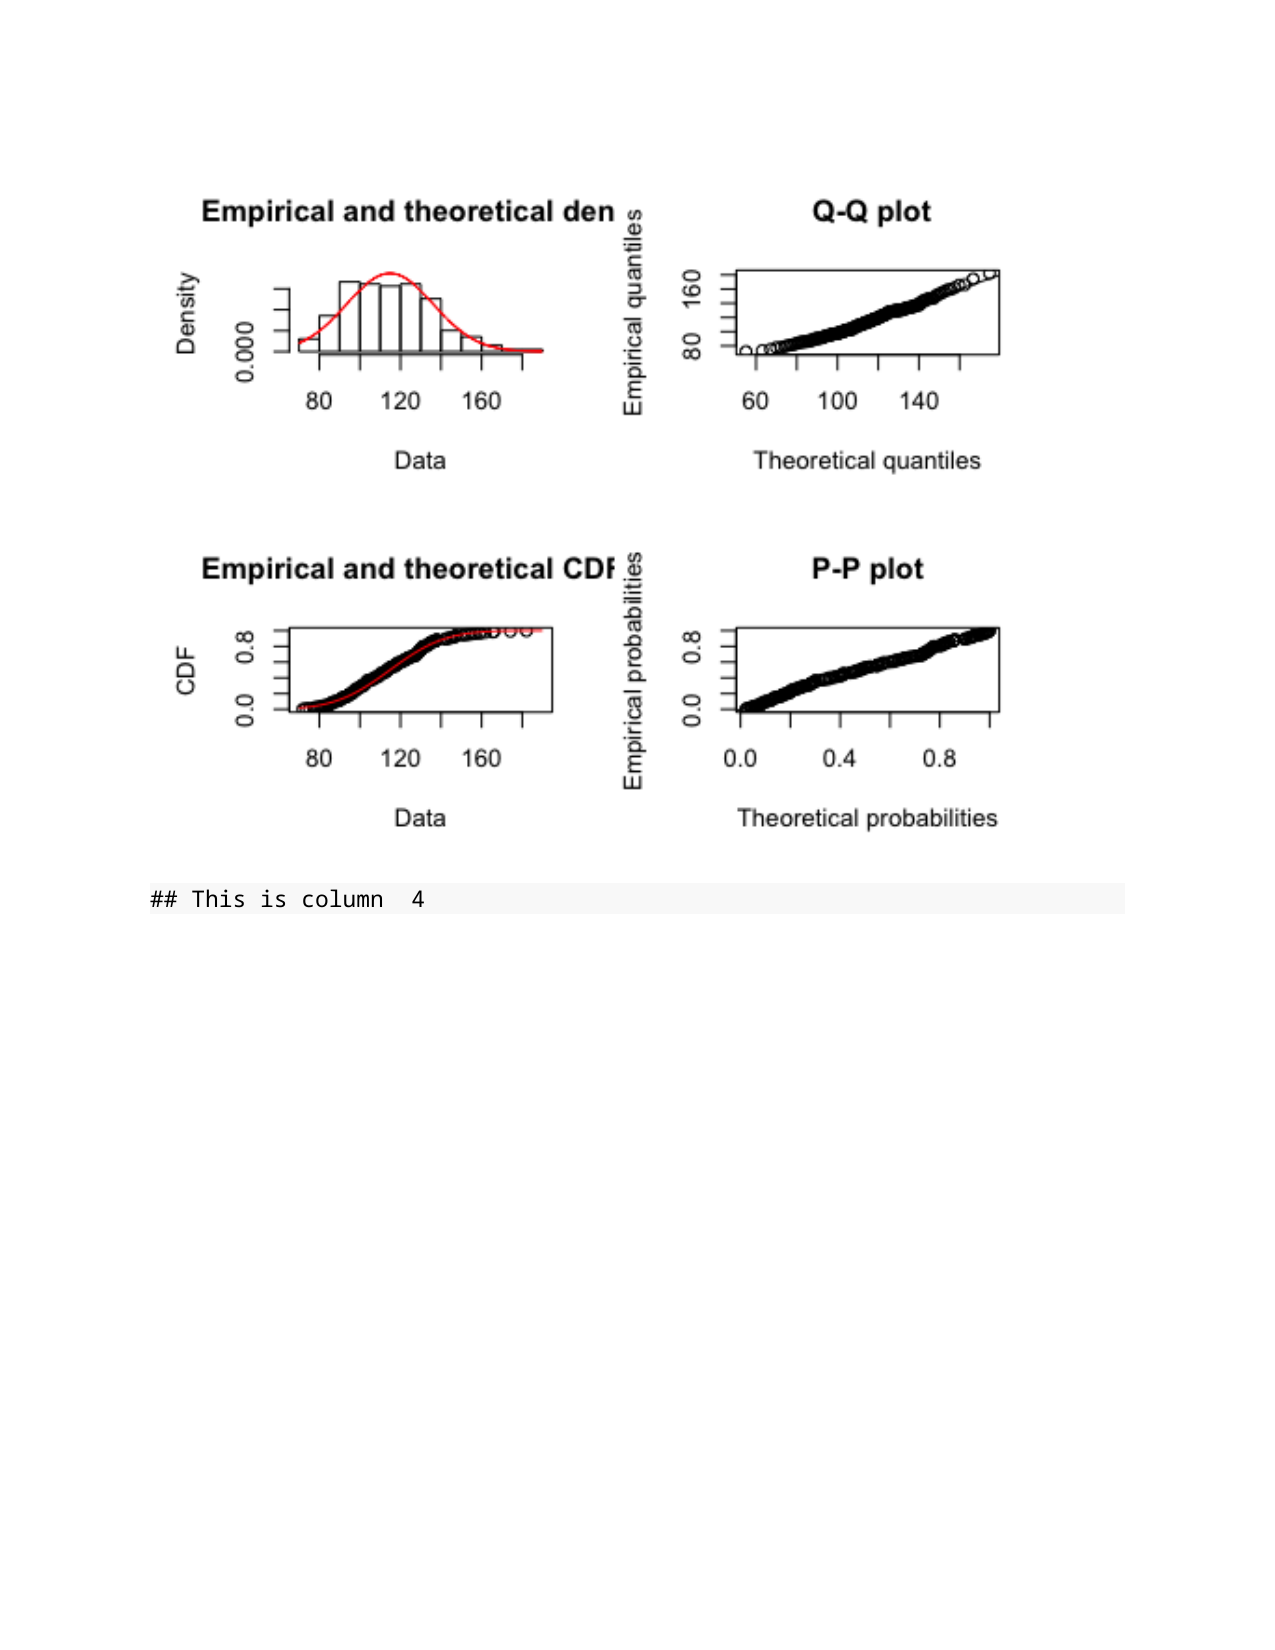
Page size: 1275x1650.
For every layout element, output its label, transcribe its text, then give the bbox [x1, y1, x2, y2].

picture [168, 150, 1062, 864]
text ## This is column 4 [150, 883, 1125, 914]
